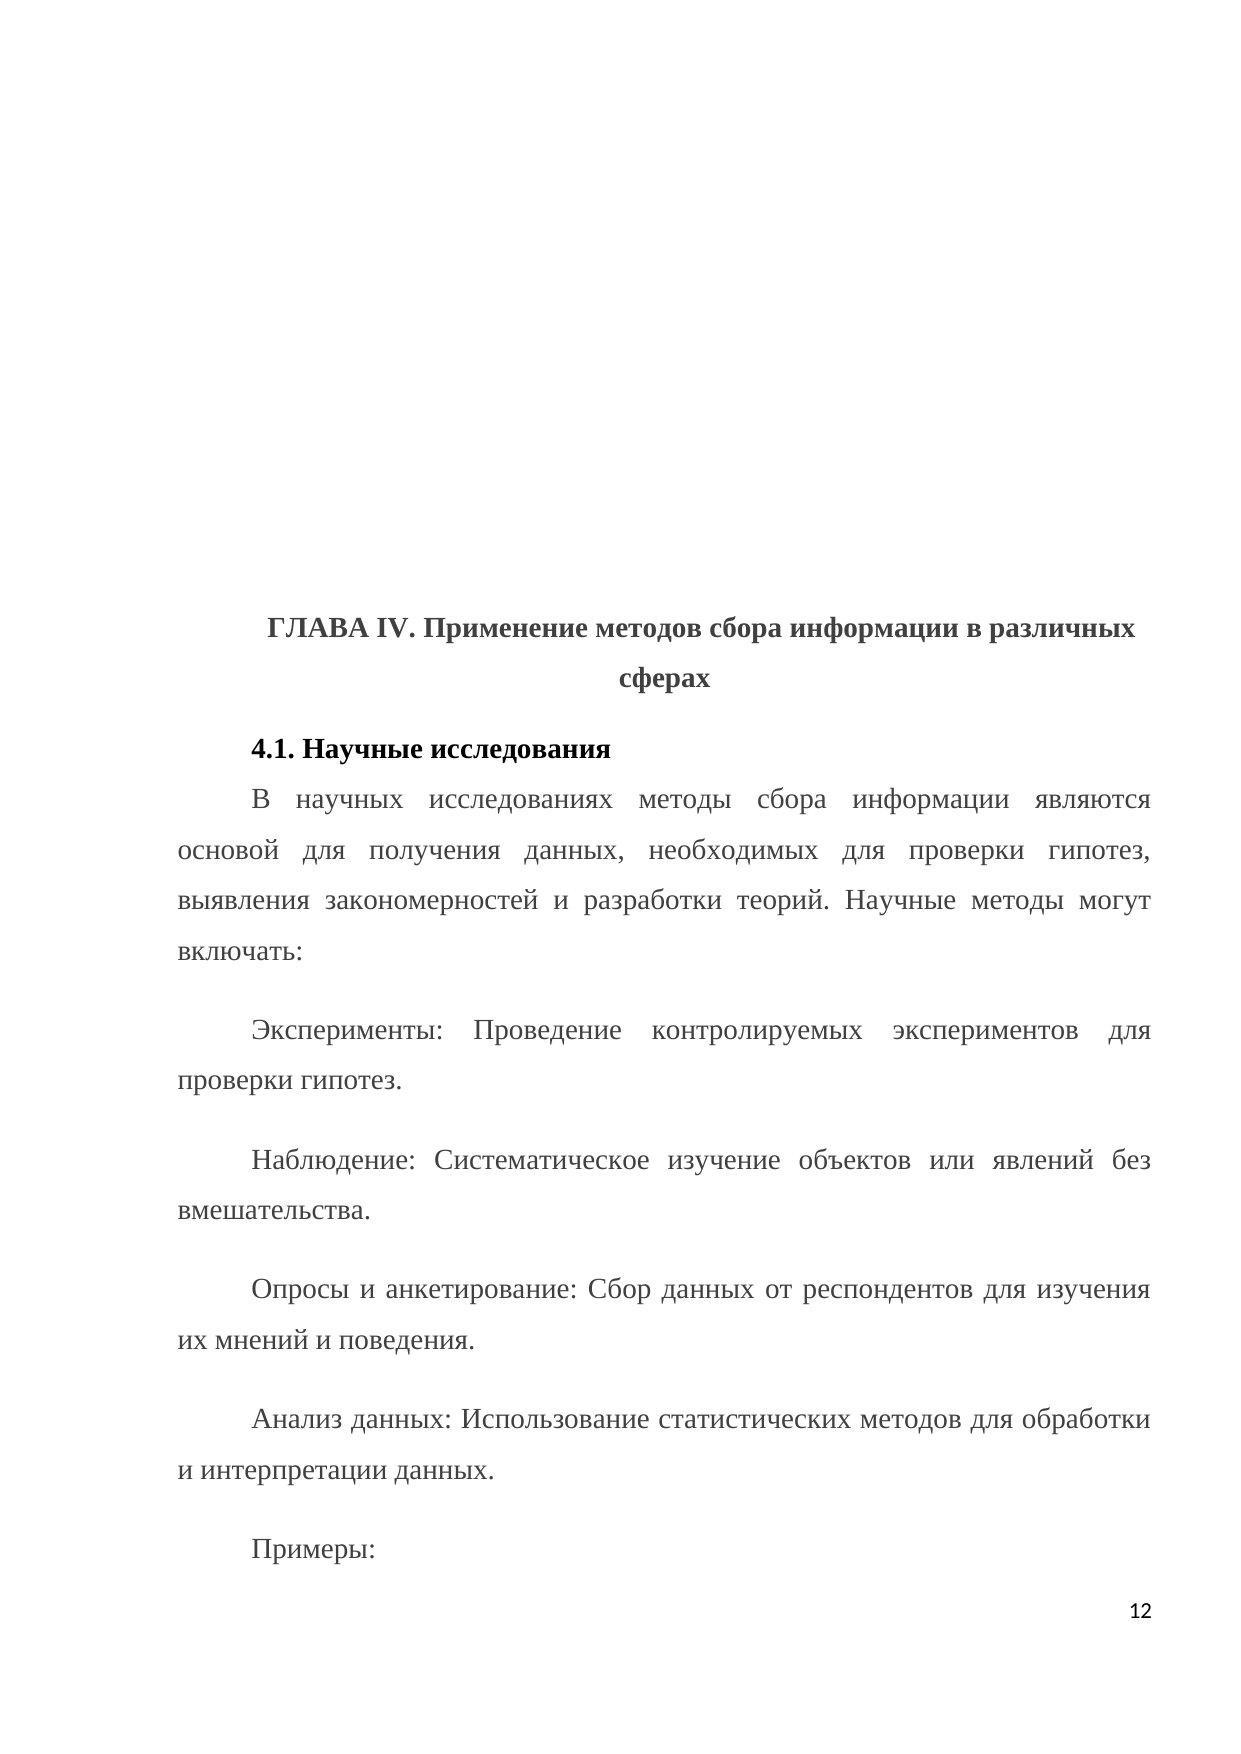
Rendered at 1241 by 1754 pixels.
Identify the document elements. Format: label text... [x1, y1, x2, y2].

text Опросы и анкетирование: Сбор данных от респондентов для изучения их мнений и поведения. [177, 1272, 1152, 1356]
text Анализ данных: Использование статистических методов для обработки и интерпретации данных. [177, 1401, 1152, 1485]
text Наблюдение: Систематическое изучение объектов или явлений без вмешательства. [177, 1142, 1152, 1226]
text В научных исследованиях методы сбора информации являются основой для получения данных, необходимых для проверки гипотез, выявления закономерностей и разработки теорий. Научные методы могут включать: [177, 782, 1152, 966]
subtitle ГЛАВА IV. Применение методов сбора информации в различных сферах [177, 610, 1152, 694]
text Эксперименты: Проведение контролируемых экспериментов для проверки гипотез. [177, 1012, 1152, 1096]
subtitle 4.1. Научные исследования [177, 731, 1152, 765]
text Примеры: [177, 1531, 1152, 1565]
